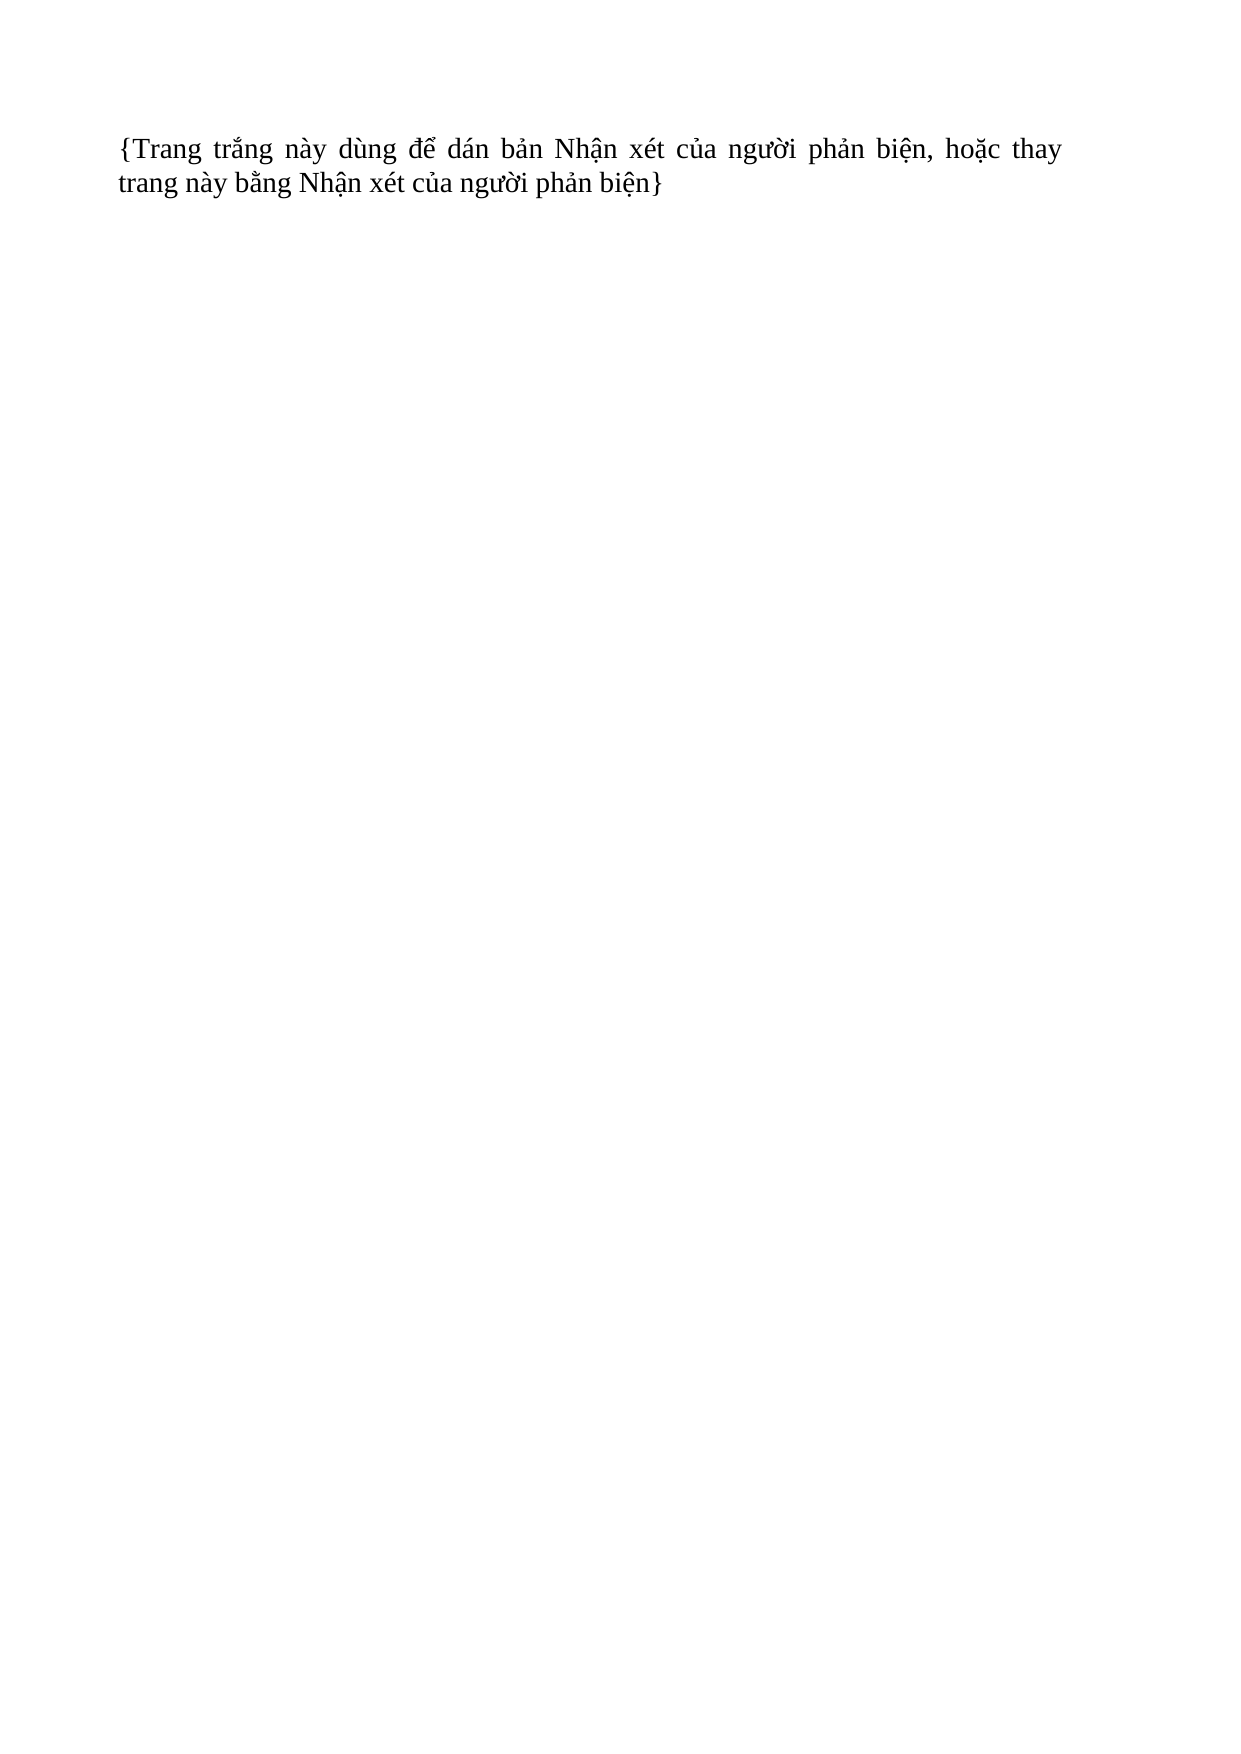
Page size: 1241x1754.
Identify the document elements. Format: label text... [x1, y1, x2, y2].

text {Trang trắng này dùng để dán bản Nhận xét của người phản biện, hoặc thay trang này bằng Nhận xét của người phản biện} [118, 131, 1063, 198]
